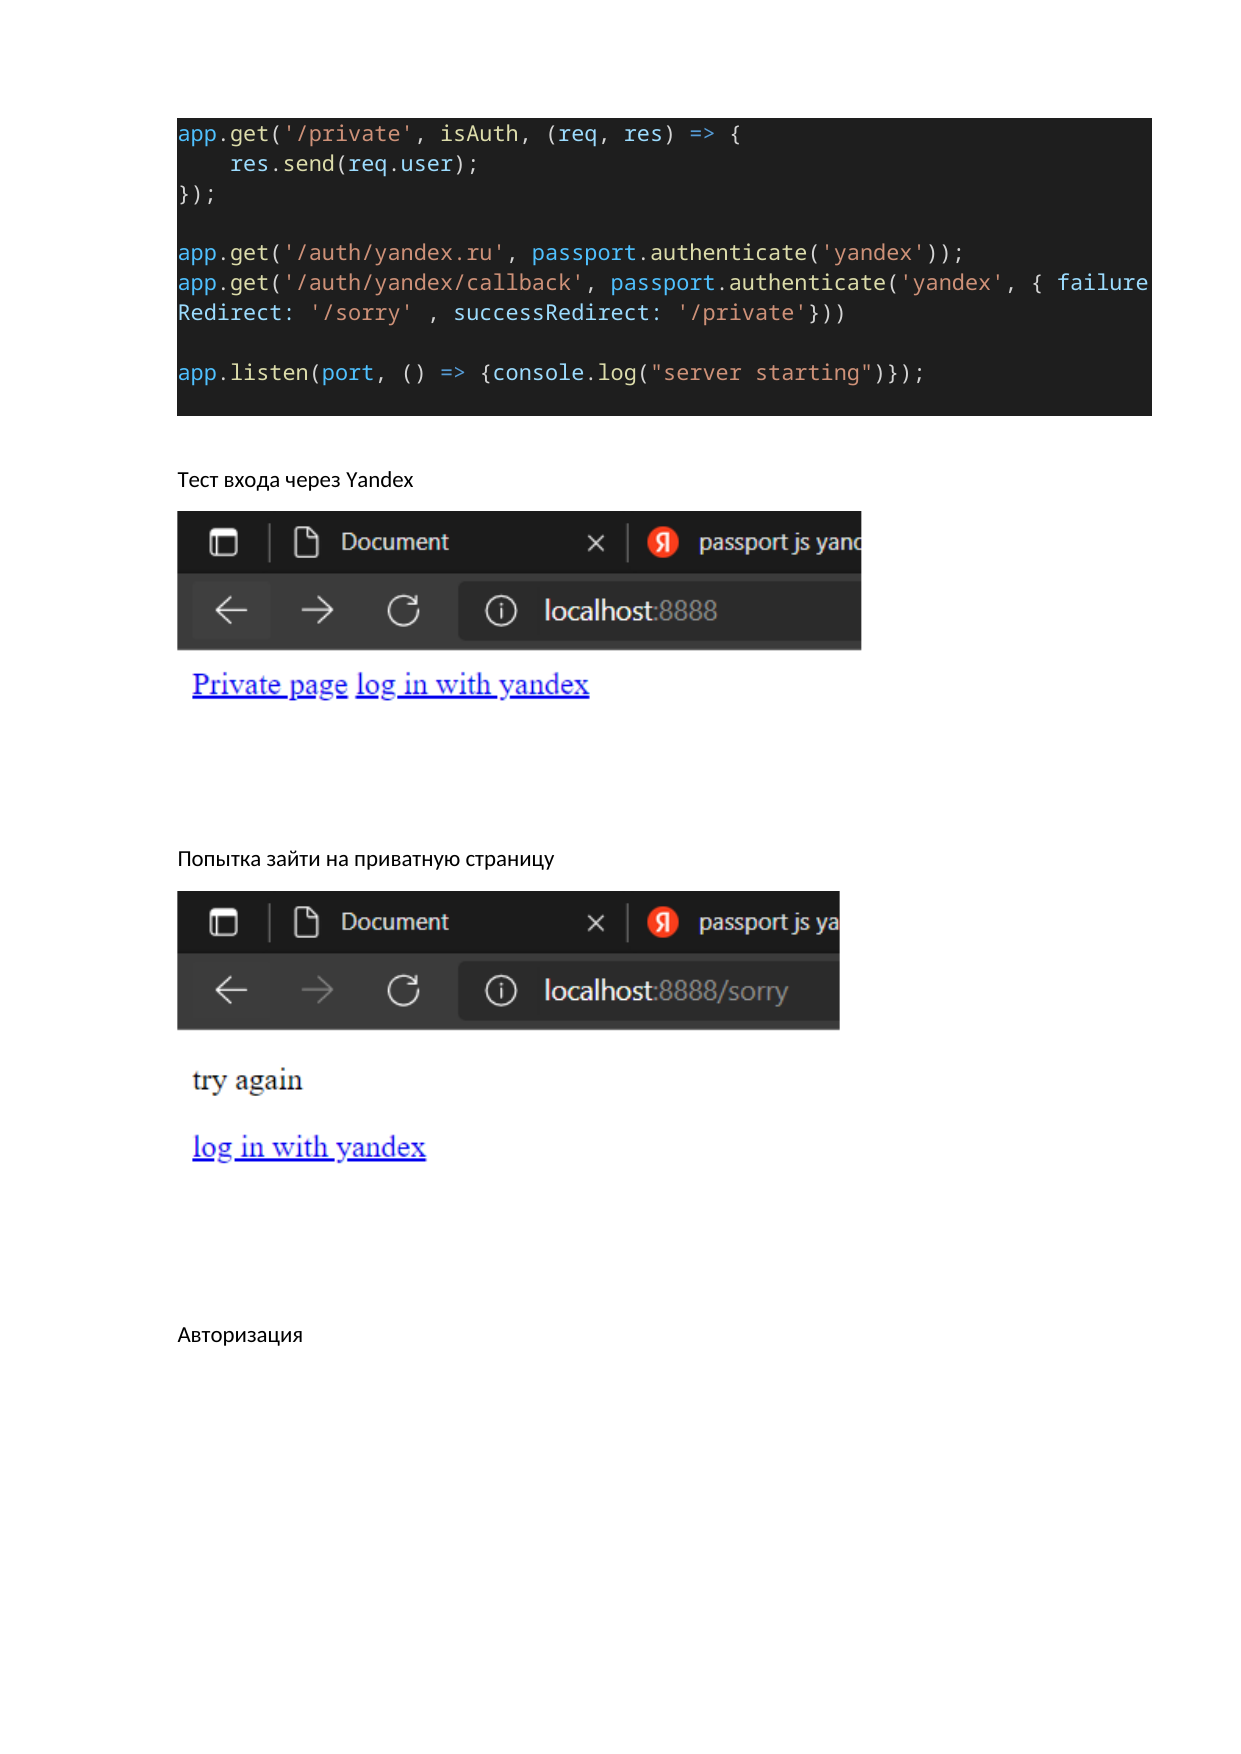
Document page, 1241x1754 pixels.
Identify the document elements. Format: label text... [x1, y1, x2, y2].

picture [177, 891, 840, 1301]
text app.get('/auth/yandex.ru', passport.authenticate('yandex')); [177, 237, 1152, 267]
text res.send(req.user); [177, 148, 1152, 178]
text Попытка зайти на приватную страницу [177, 844, 1152, 873]
text }); [177, 178, 1152, 207]
picture [177, 511, 862, 826]
text app.get('/auth/yandex/callback', passport.authenticate('yandex', { failureRedirect: '/sorry' , successRedirect: '/private'})) [177, 267, 1152, 327]
text app.listen(port, () => {console.log("server starting")}); [177, 356, 1152, 386]
text app.get('/private', isAuth, (req, res) => { [177, 118, 1152, 148]
text Тест входа через Yandex [177, 465, 1152, 493]
text Авторизация [177, 1320, 1152, 1348]
